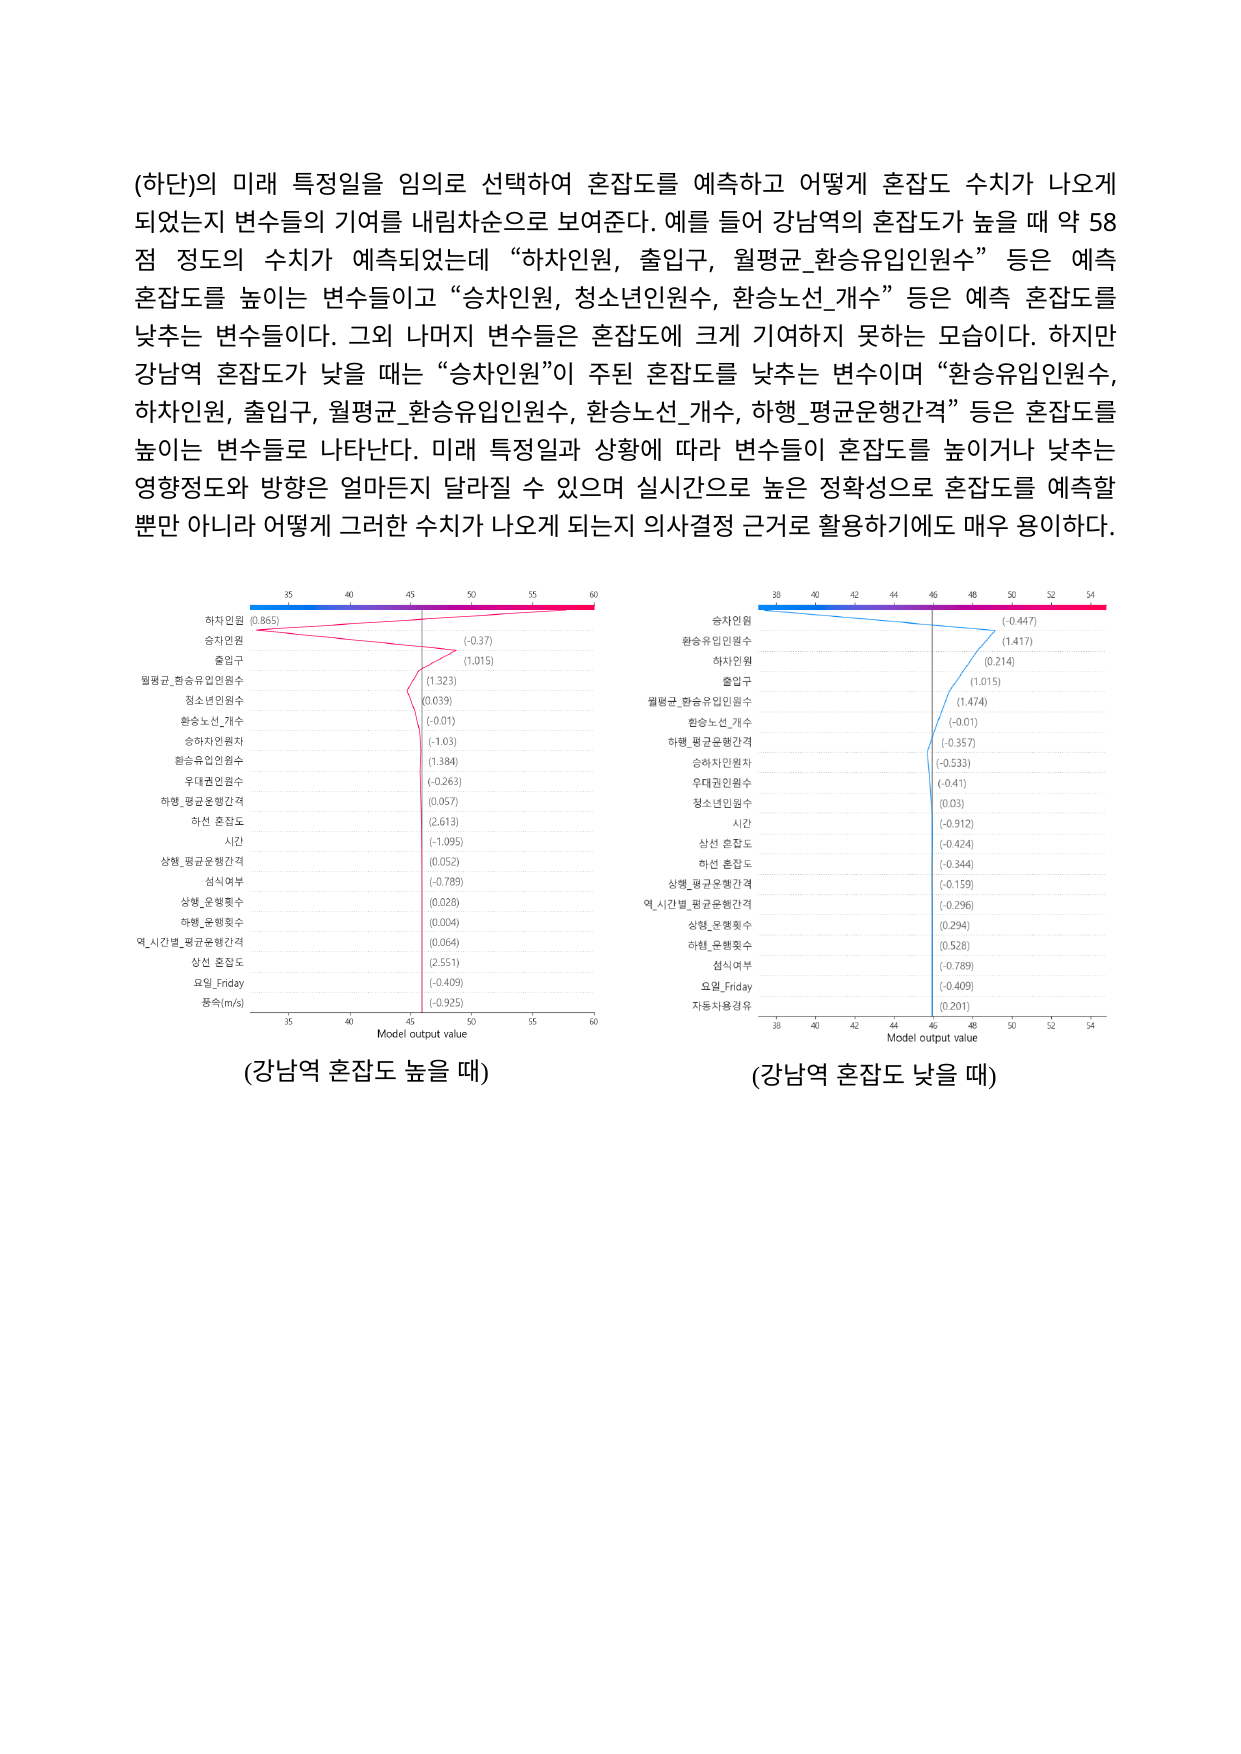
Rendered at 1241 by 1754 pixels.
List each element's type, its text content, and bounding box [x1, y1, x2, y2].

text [134, 164, 1117, 543]
picture [637, 586, 1111, 1049]
table_header (강남역 혼잡도 낮을 때) [620, 580, 1128, 1093]
table_header (강남역 혼잡도 높을 때) [113, 580, 620, 1093]
picture [130, 586, 603, 1045]
